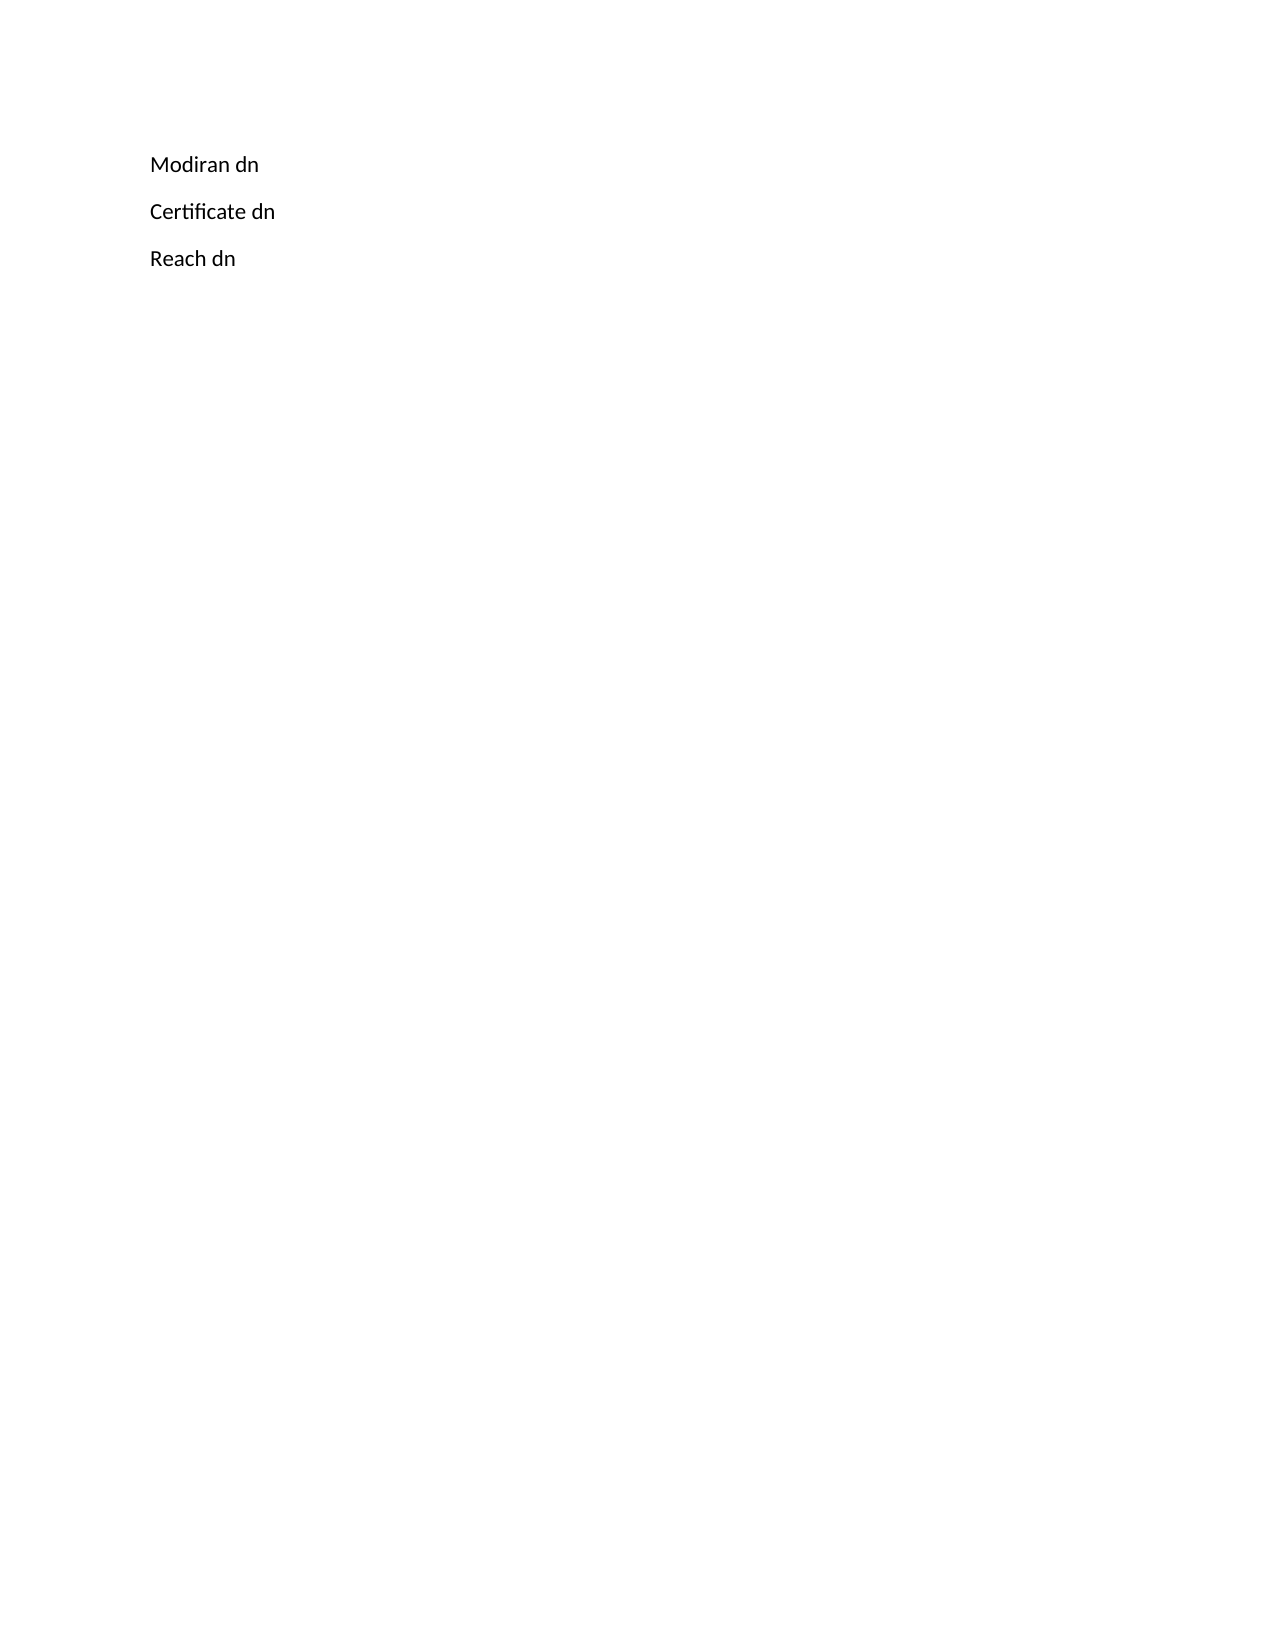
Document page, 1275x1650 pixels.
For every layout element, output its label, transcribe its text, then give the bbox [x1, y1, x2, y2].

text Reach dn [150, 244, 1125, 272]
text Certificate dn [150, 197, 1125, 225]
text Modiran dn [150, 150, 1125, 178]
